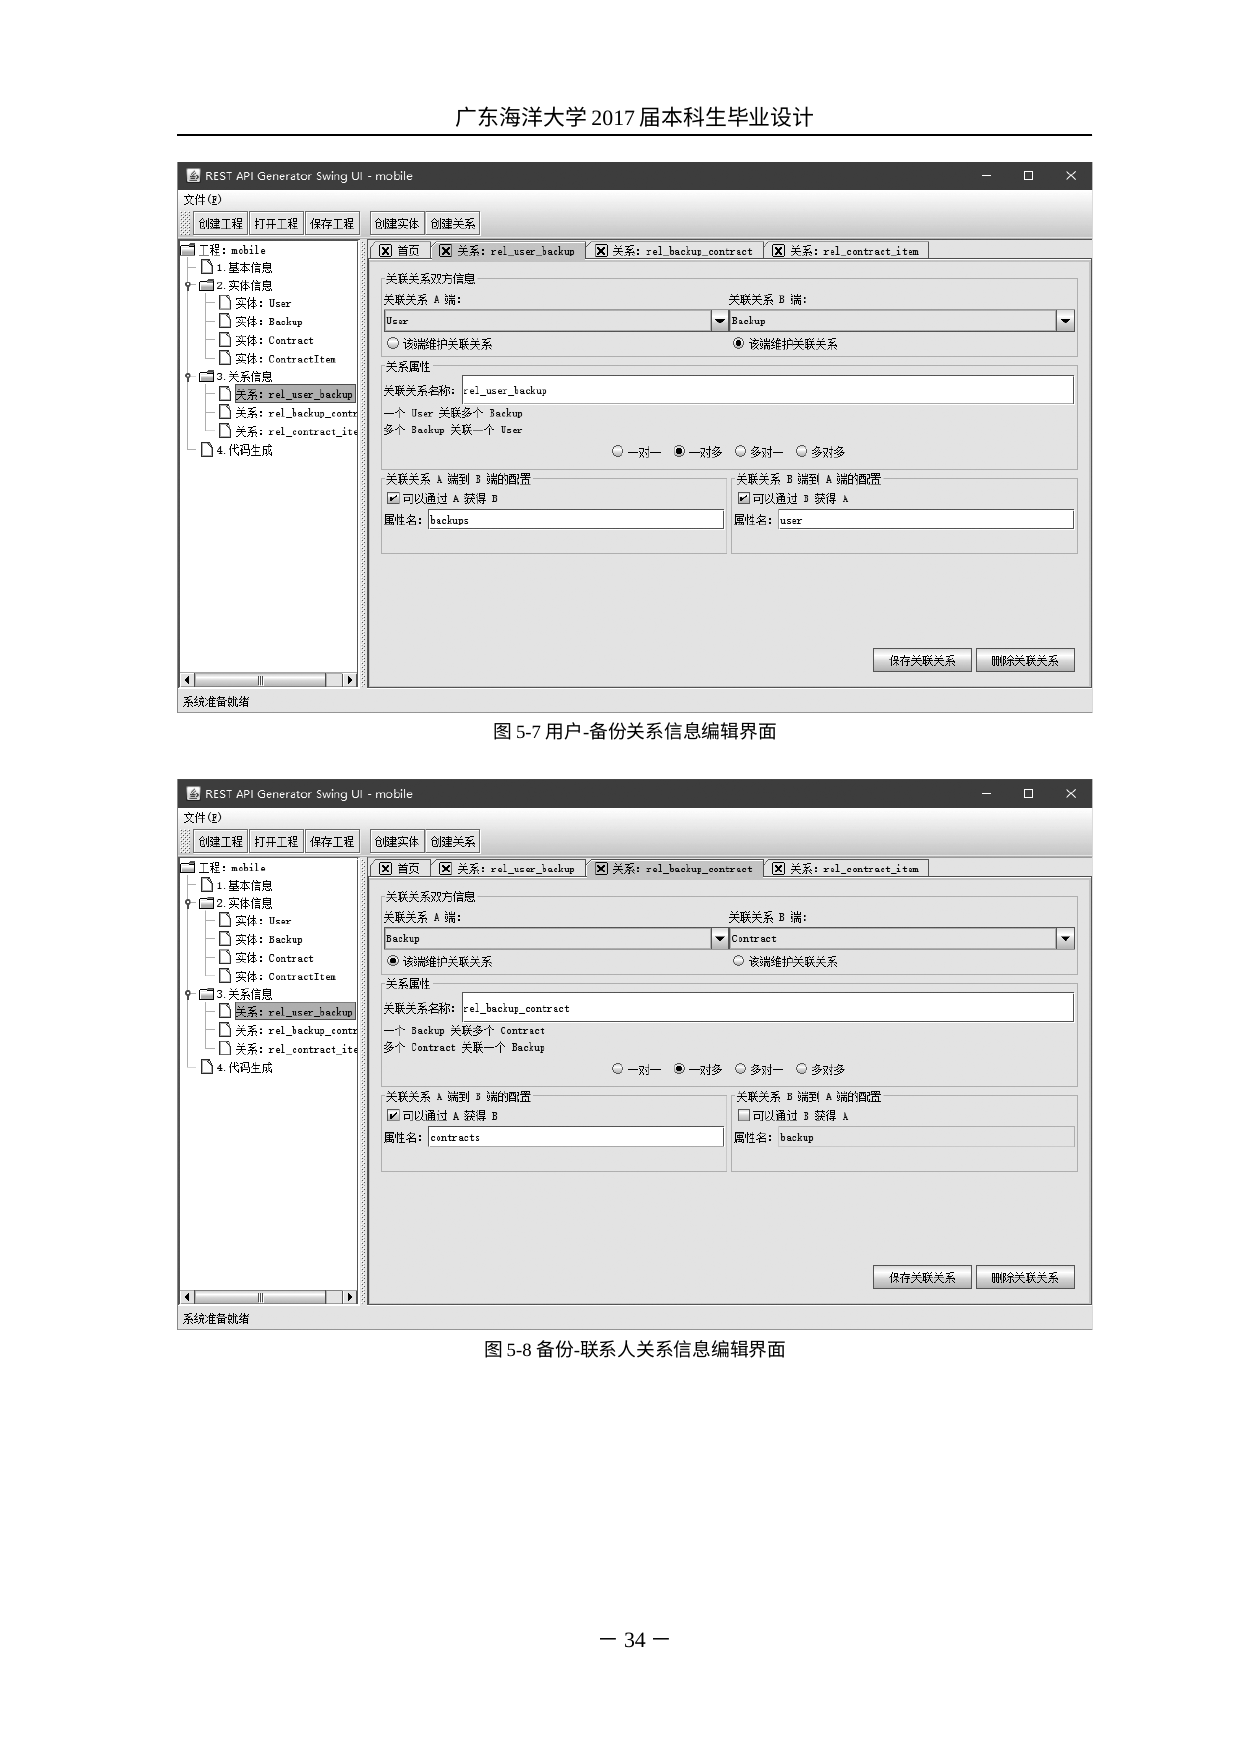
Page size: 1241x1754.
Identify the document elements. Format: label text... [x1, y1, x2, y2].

picture [177, 162, 1093, 713]
picture [177, 779, 1093, 1330]
text 图5-7 用户-备份关系信息编辑界面 [177, 714, 1092, 747]
text 图5-8 备份-联系人关系信息编辑界面 [177, 1332, 1092, 1364]
